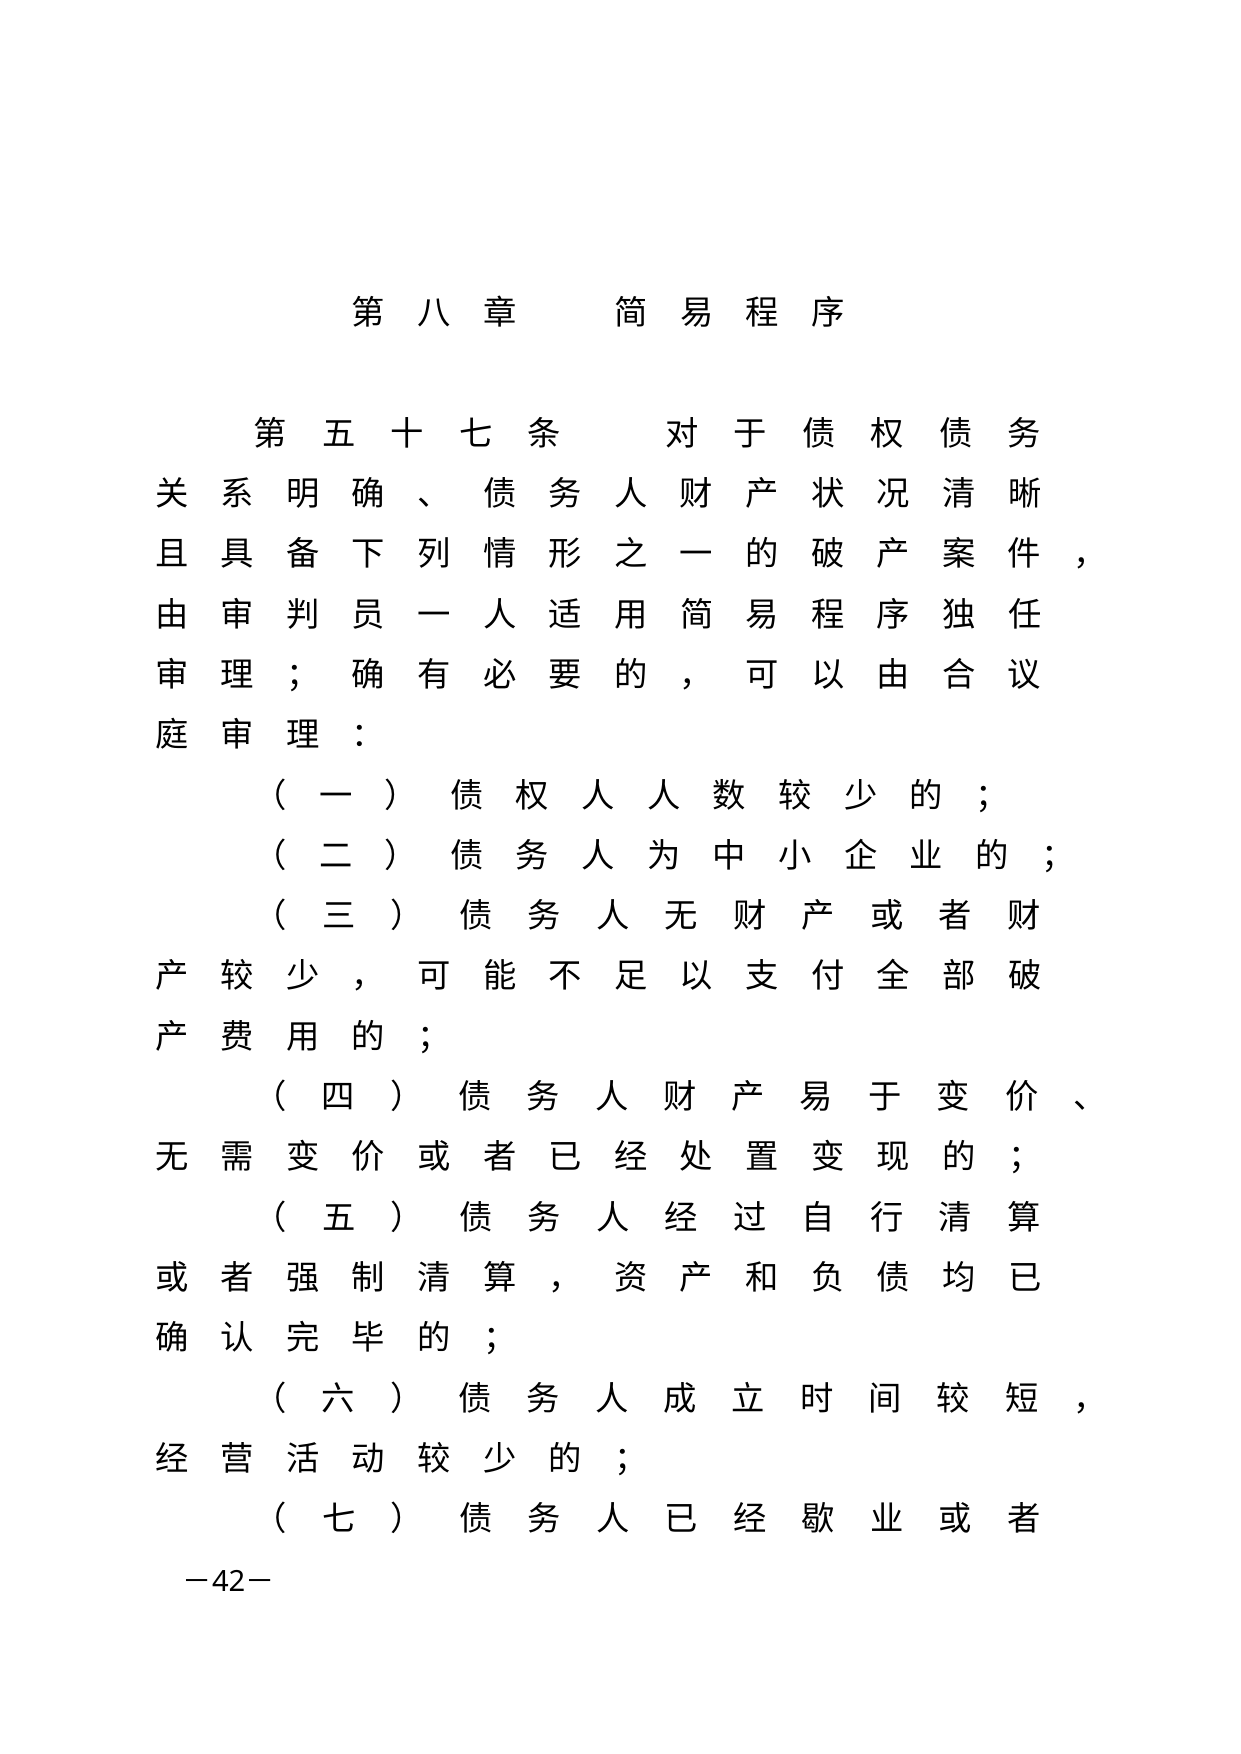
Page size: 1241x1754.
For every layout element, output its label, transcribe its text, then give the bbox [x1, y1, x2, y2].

text 第八章 简易程序 [155, 280, 1073, 340]
text （七）债务人已经歇业或者停工停产，且不存在职工安置问题的； [155, 1486, 1073, 1546]
text （四）债务人财产易于变价、无需变价或者已经处置变现的； [155, 1064, 1073, 1184]
text （五）债务人经过自行清算或者强制清算，资产和负债均已确认完毕的； [155, 1184, 1073, 1365]
text （三）债务人无财产或者财产较少，可能不足以支付全部破产费用的； [155, 883, 1073, 1064]
text （二）债务人为中小企业的； [155, 823, 1073, 883]
text 第五十七条 对于债权债务关系明确、债务人财产状况清晰且具备下列情形之一的破产案件，由审判员一人适用简易程序独任审理；确有必要的，可以由合议庭审理： [155, 400, 1073, 762]
text （六）债务人成立时间较短，经营活动较少的； [155, 1365, 1073, 1486]
text （一）债权人人数较少的； [155, 762, 1073, 823]
